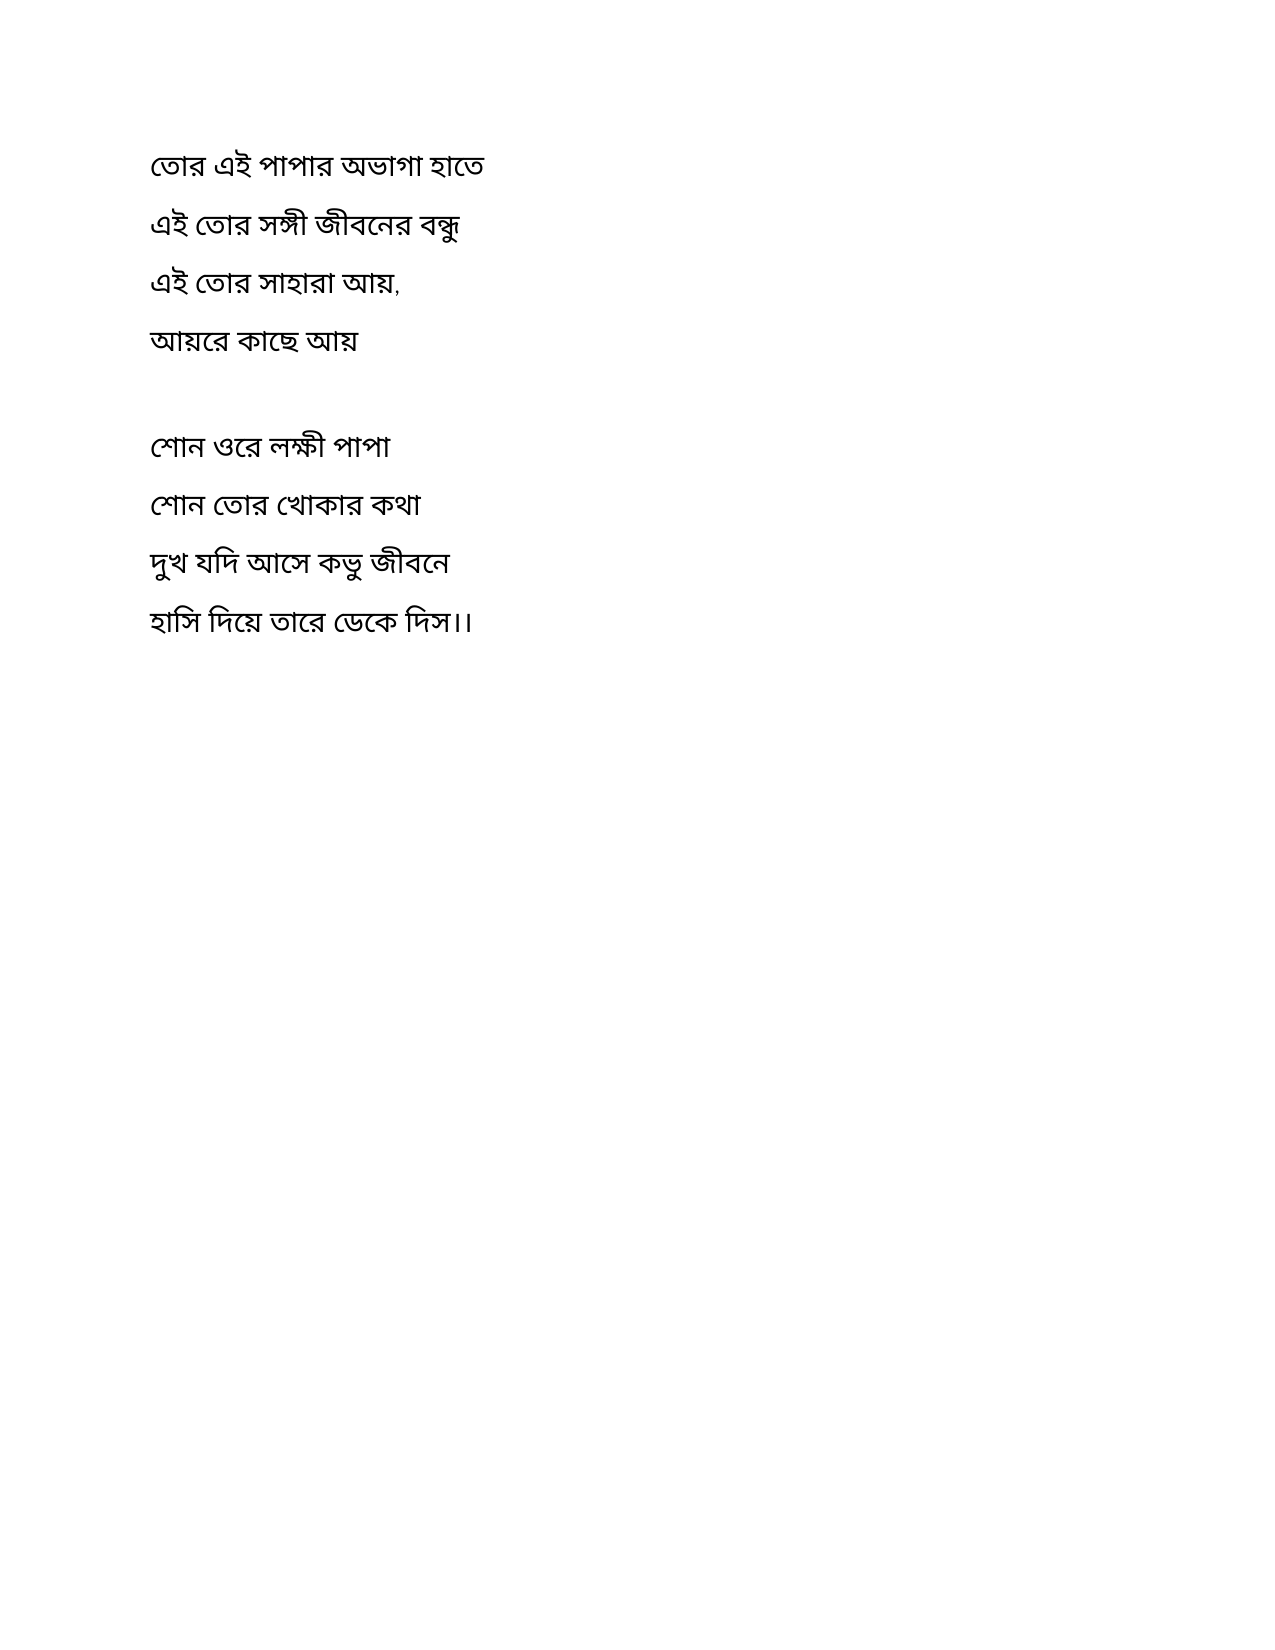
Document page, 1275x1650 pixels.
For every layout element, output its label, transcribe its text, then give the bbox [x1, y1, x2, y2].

text হাসি দিয়ে তারে ডেকে দিস।। [150, 605, 1125, 644]
text তোর এই পাপার অভাগা হাতে [150, 150, 1125, 189]
text দুখ যদি আসে কভু জীবনে [150, 547, 1125, 586]
text আয়রে কাছে আয় [150, 325, 1125, 364]
text এই তোর সঙ্গী জীবনের বন্ধু [150, 208, 1125, 247]
text শোন ওরে লক্ষী পাপা [150, 430, 1125, 469]
text এই তোর সাহারা আয়, [150, 267, 1125, 305]
text শোন তোর খোকার কথা [150, 488, 1125, 527]
